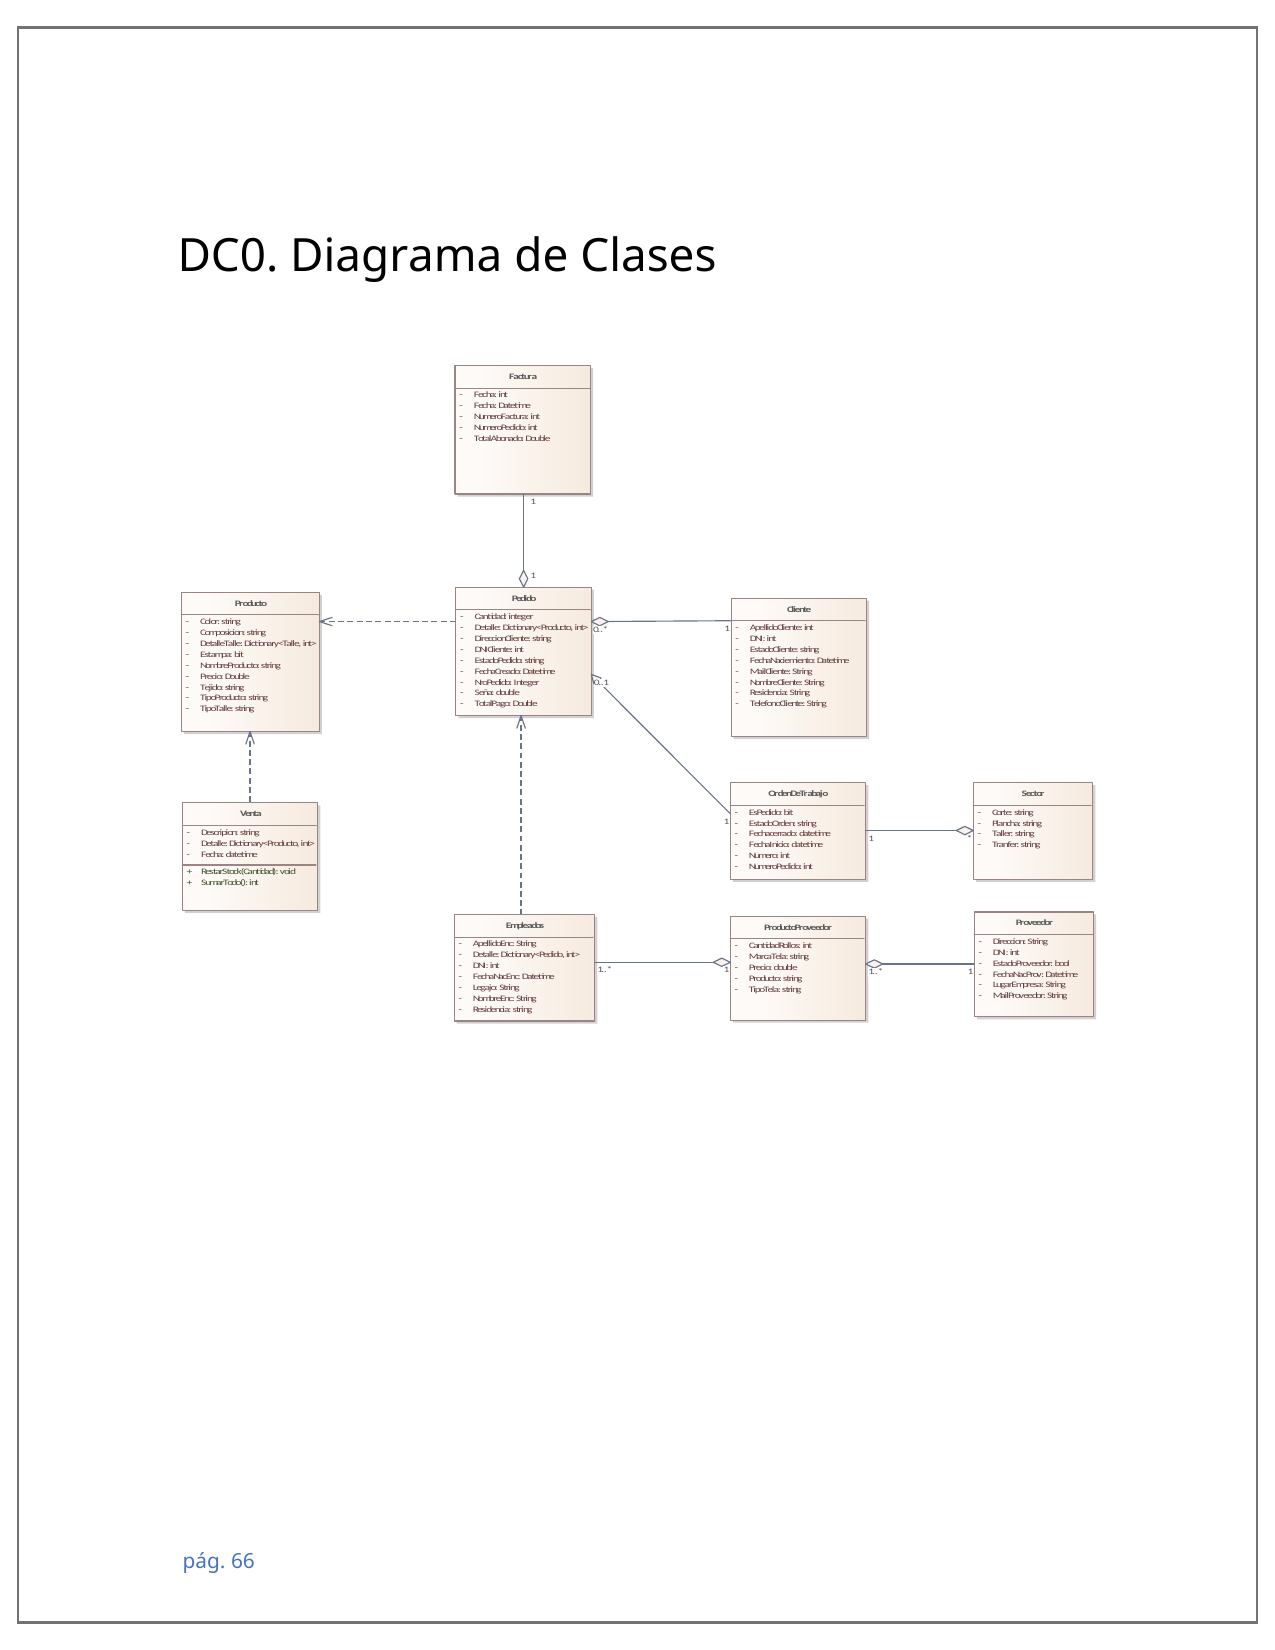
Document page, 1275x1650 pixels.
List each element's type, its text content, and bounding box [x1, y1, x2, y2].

subtitle DC0. Diagrama de Clases [177, 223, 1098, 285]
